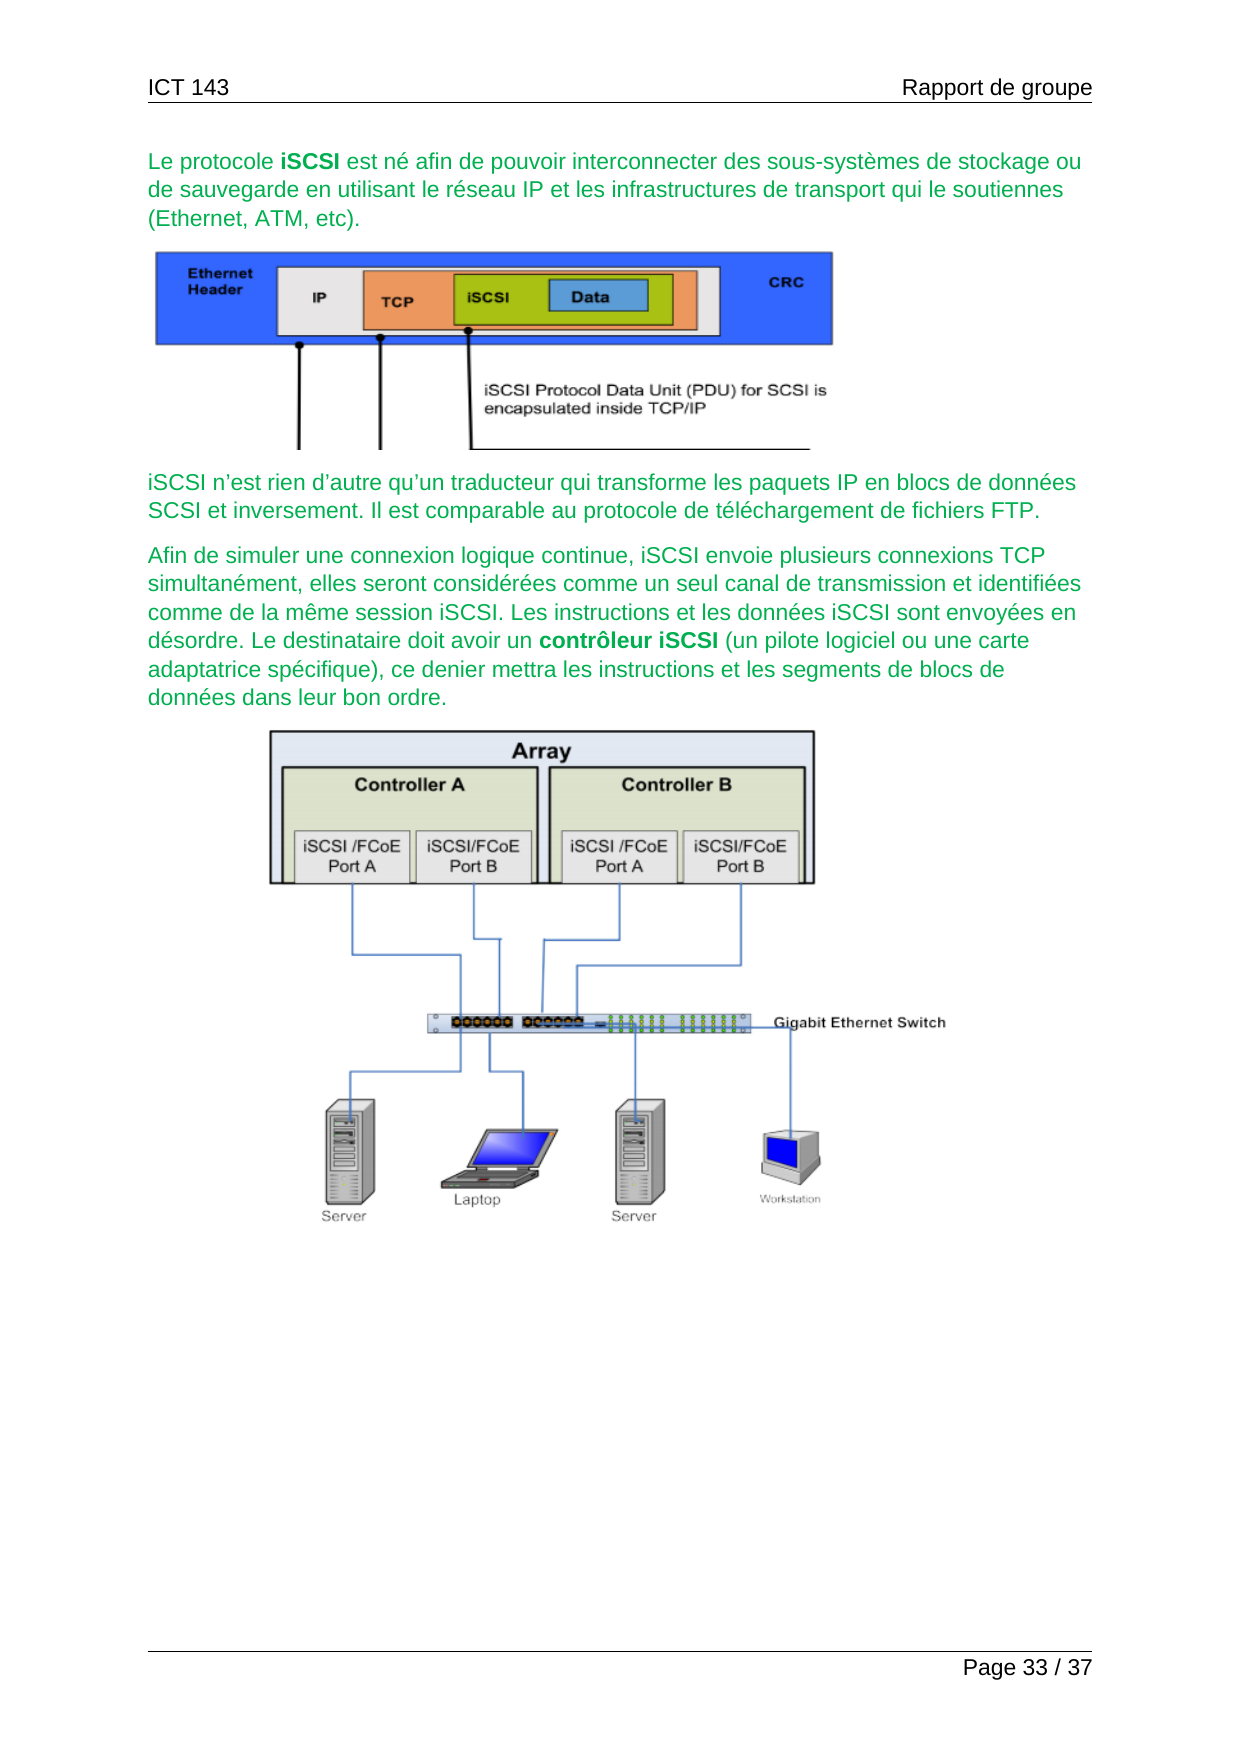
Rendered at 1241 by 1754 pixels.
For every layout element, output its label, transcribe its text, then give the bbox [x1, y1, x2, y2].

text Le protocole iSCSI est né afin de pouvoir interconnecter des sous-systèmes de stockage ou de sauvegarde en utilisant le réseau IP et les infrastructures de transport qui le soutiennes (Ethernet, ATM, etc). [148, 148, 1092, 231]
picture [262, 728, 978, 1227]
text Afin de simuler une connexion logique continue, iSCSI envoie plusieurs connexions TCP simultanément, elles seront considérées comme un seul canal de transmission et identifiées comme de la même session iSCSI. Les instructions et les données iSCSI sont envoyées en désordre. Le destinataire doit avoir un contrôleur iSCSI (un pilote logiciel ou une carte adaptatrice spécifique), ce denier mettra les instructions et les segments de blocs de données dans leur bon ordre. [148, 542, 1092, 711]
text iSCSI n’est rien d’autre qu’un traducteur qui transforme les paquets IP en blocs de données SCSI et inversement. Il est comparable au protocole de téléchargement de fichiers FTP. [148, 468, 1092, 523]
picture [147, 249, 850, 450]
